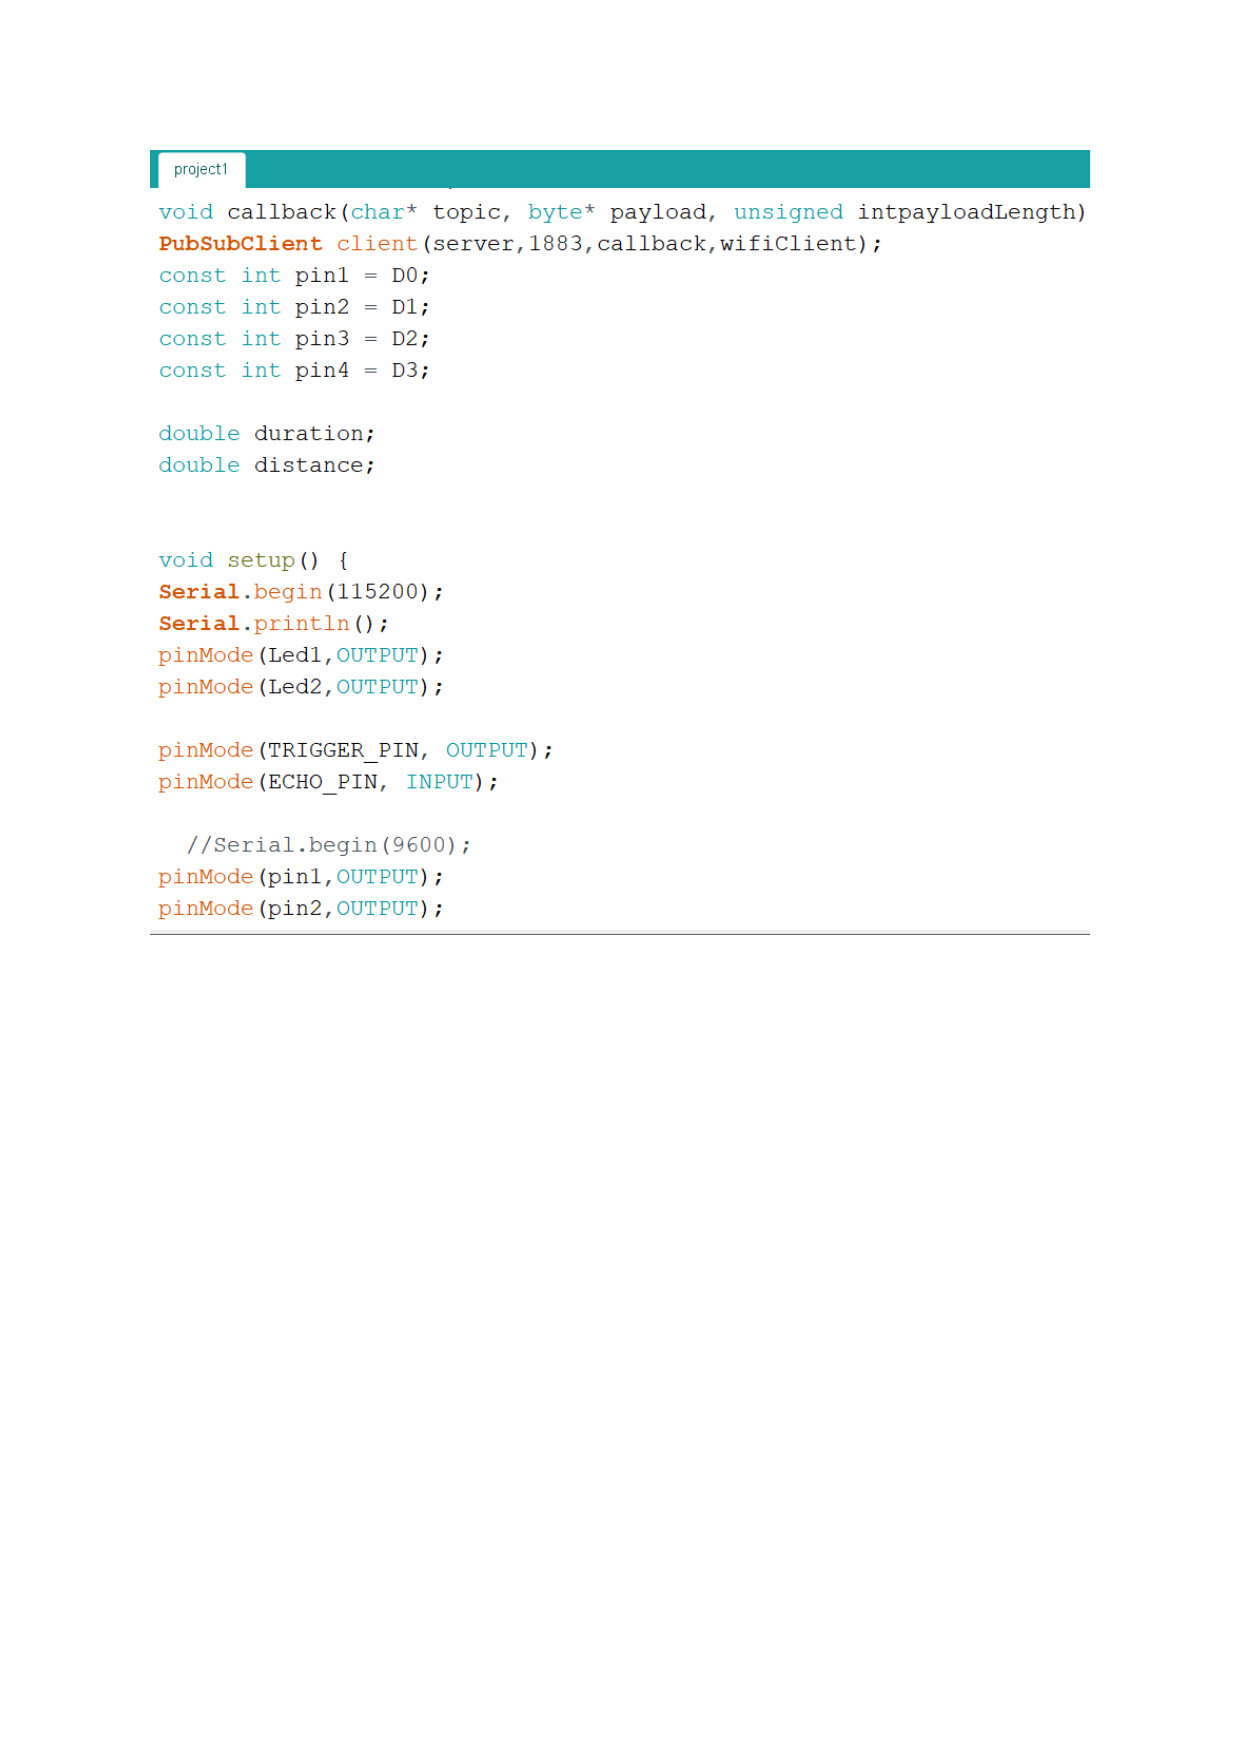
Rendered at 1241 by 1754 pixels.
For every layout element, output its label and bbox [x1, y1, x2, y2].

picture [150, 150, 1091, 935]
